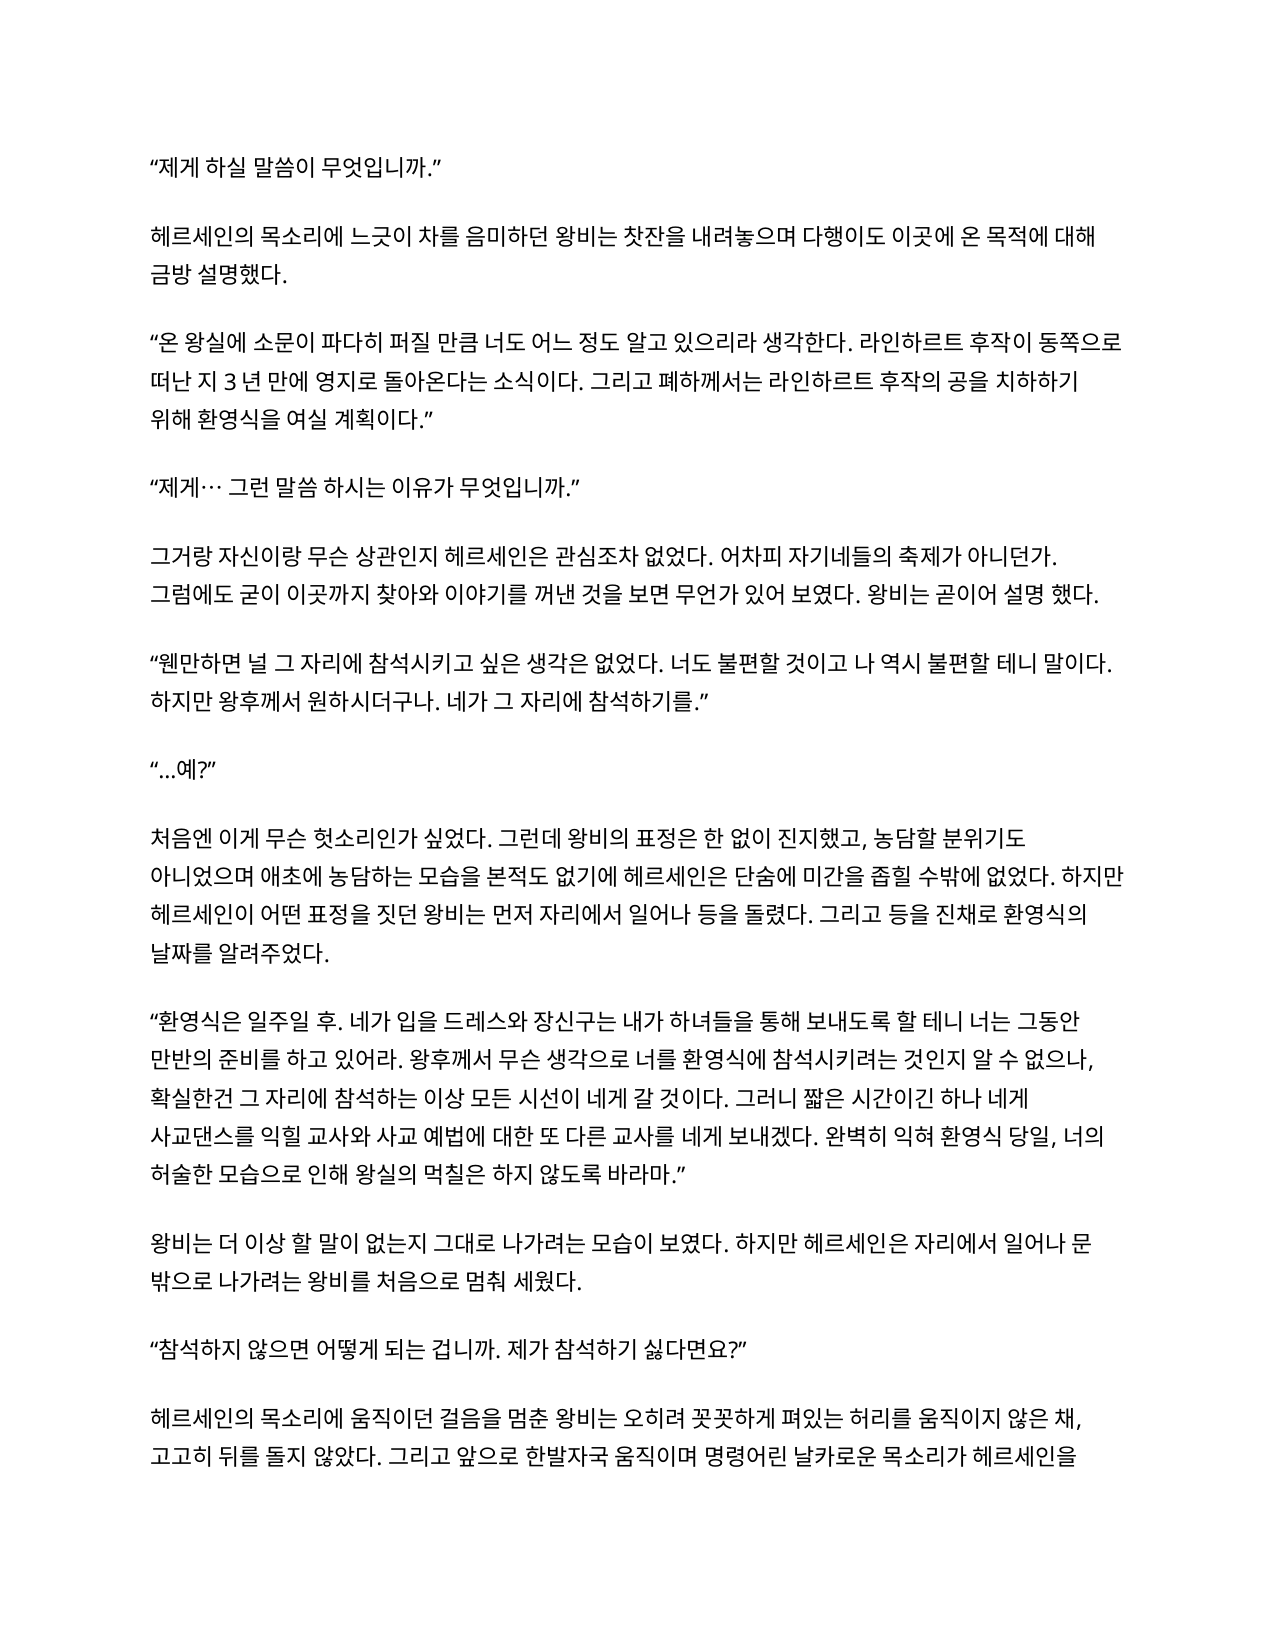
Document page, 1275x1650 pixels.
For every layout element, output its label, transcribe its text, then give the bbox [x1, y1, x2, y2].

text “…예?” [150, 752, 1125, 786]
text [150, 1401, 1125, 1472]
text “제게… 그런 말씀 하시는 이유가 무엇입니까.” [150, 470, 1125, 503]
text “환영식은 일주일 후. 네가 입을 드레스와 장신구는 내가 하녀들을 통해 보내도록 할 테니 너는 그동안 만반의 준비를 하고 있어라. 왕후께서 무슨 생각으로 너를 환영식에 참석시키려는 것인지 알 수 없으나, 확실한건 그 자리에 참석하는 이상 모든 시선이 네게 갈 것이다. 그러니 짧은 시간이긴 하나 네게 사교댄스를 익힐 교사와 사교 예법에 대한 또 다른 교사를 네게 보내겠다. 완벽히 익혀 환영식 당일, 너의 허술한 모습으로 인해 왕실의 먹칠은 하지 않도록 바라마.” [150, 1004, 1125, 1190]
text “제게 하실 말씀이 무엇입니까.” [150, 150, 1125, 183]
text “온 왕실에 소문이 파다히 퍼질 만큼 너도 어느 정도 알고 있으리라 생각한다. 라인하르트 후작이 동쪽으로 떠난 지 3년 만에 영지로 돌아온다는 소식이다. 그리고 폐하께서는 라인하르트 후작의 공을 치하하기 위해 환영식을 여실 계획이다.” [150, 325, 1125, 435]
text 헤르세인의 목소리에 느긋이 차를 음미하던 왕비는 찻잔을 내려놓으며 다행이도 이곳에 온 목적에 대해 금방 설명했다. [150, 218, 1125, 290]
text 처음엔 이게 무슨 헛소리인가 싶었다. 그런데 왕비의 표정은 한 없이 진지했고, 농담할 분위기도 아니었으며 애초에 농담하는 모습을 본적도 없기에 헤르세인은 단숨에 미간을 좁힐 수밖에 없었다. 하지만 헤르세인이 어떤 표정을 짓던 왕비는 먼저 자리에서 일어나 등을 돌렸다. 그리고 등을 진채로 환영식의 날짜를 알려주었다. [150, 821, 1125, 969]
text “웬만하면 널 그 자리에 참석시키고 싶은 생각은 없었다. 너도 불편할 것이고 나 역시 불편할 테니 말이다. 하지만 왕후께서 원하시더구나. 네가 그 자리에 참석하기를.” [150, 646, 1125, 717]
text “참석하지 않으면 어떻게 되는 겁니까. 제가 참석하기 싫다면요?” [150, 1332, 1125, 1366]
text 그거랑 자신이랑 무슨 상관인지 헤르세인은 관심조차 없었다. 어차피 자기네들의 축제가 아니던가. 그럼에도 굳이 이곳까지 찾아와 이야기를 꺼낸 것을 보면 무언가 있어 보였다. 왕비는 곧이어 설명 했다. [150, 539, 1125, 610]
text 왕비는 더 이상 할 말이 없는지 그대로 나가려는 모습이 보였다. 하지만 헤르세인은 자리에서 일어나 문 밖으로 나가려는 왕비를 처음으로 멈춰 세웠다. [150, 1226, 1125, 1297]
